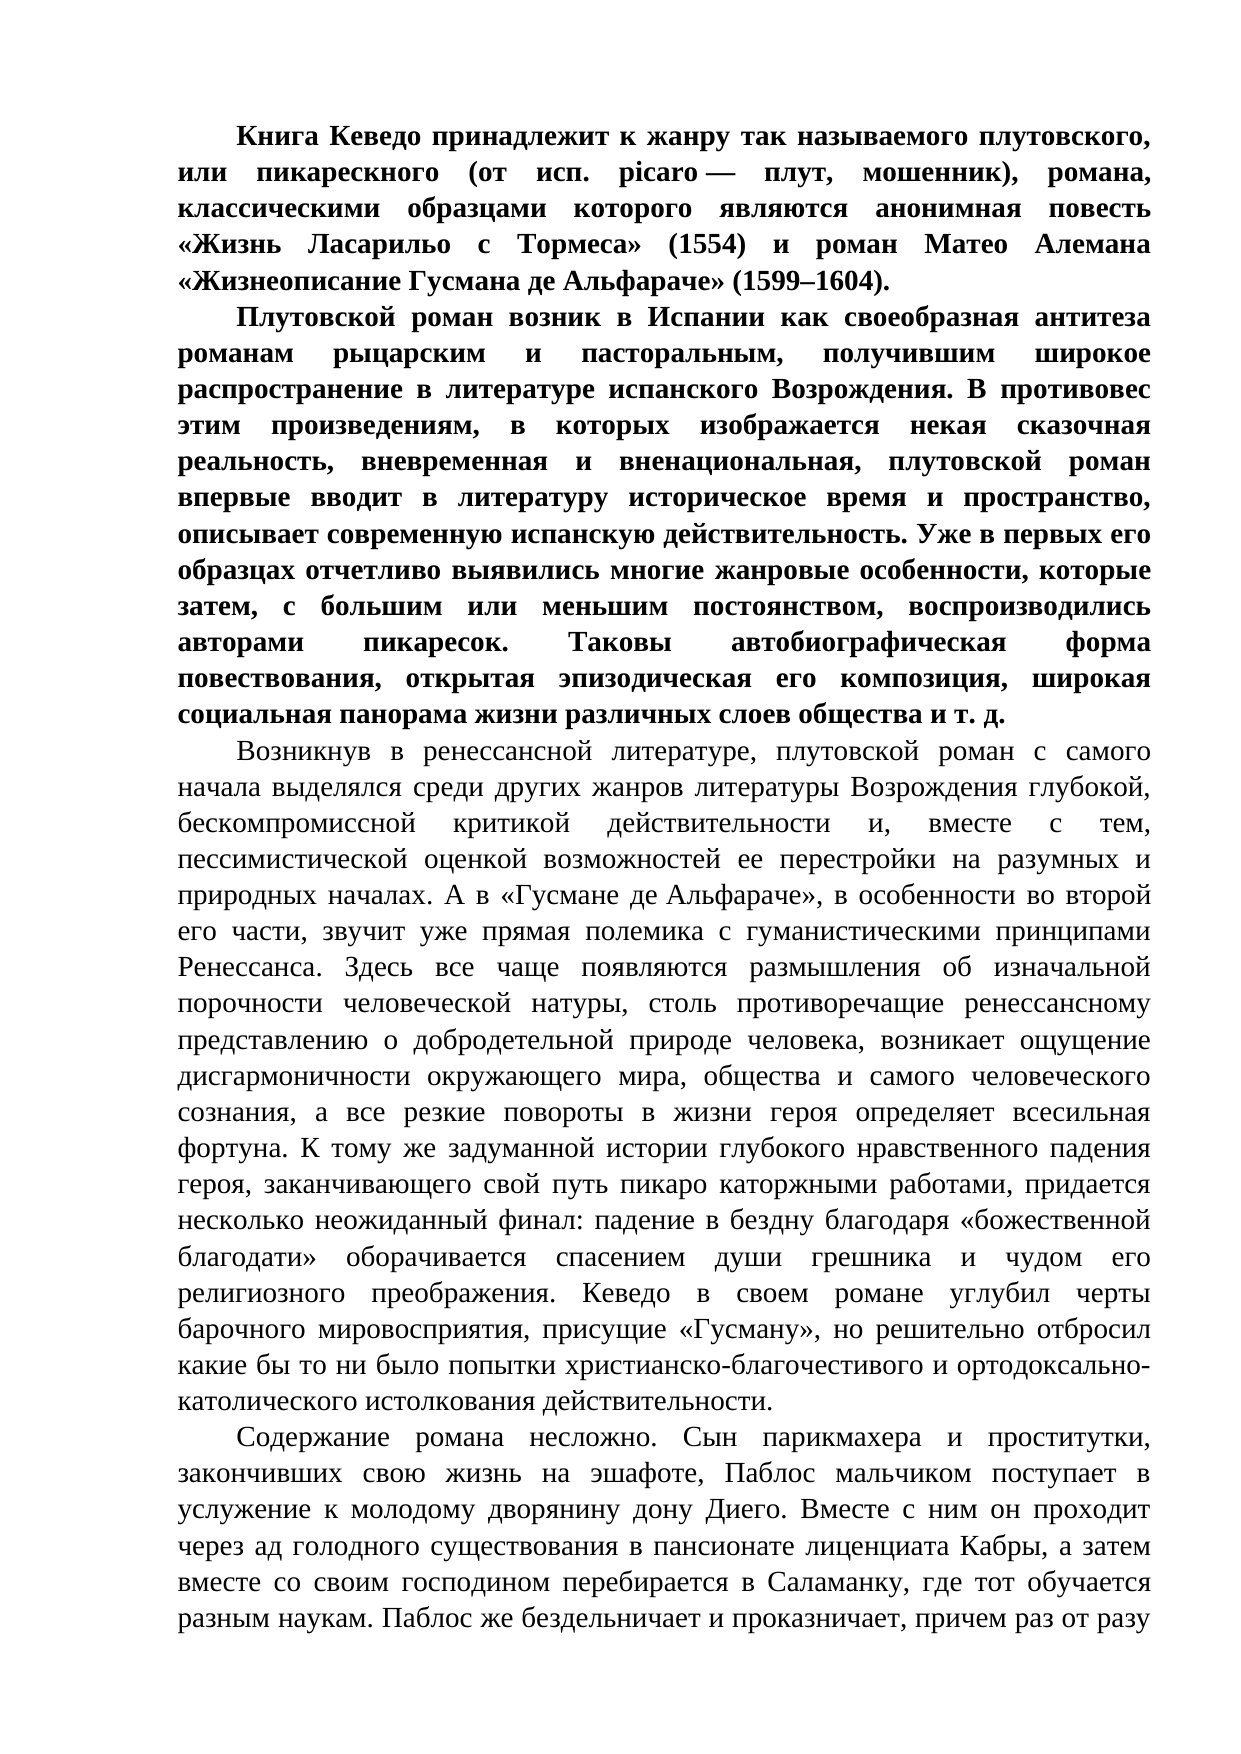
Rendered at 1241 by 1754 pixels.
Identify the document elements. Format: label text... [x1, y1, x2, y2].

text Плутовской роман возник в Испании как своеобразная антитеза романам рыцарским и пасторальным, получившим широкое распространение в литературе испанского Возрождения. В противовес этим произведениям, в которых изображается некая сказочная реальность, вневременная и вненациональная, плутовской роман впервые вводит в литературу историческое время и пространство, описывает современную испанскую действительность. Уже в первых его образцах отчетливо выявились многие жанровые особенности, которые затем, с большим или меньшим постоянством, воспроизводились авторами пикаресок. Таковы автобиографическая форма повествования, открытая эпизодическая его композиция, широкая социальная панорама жизни различных слоев общества и т. д. [177, 299, 1152, 730]
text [177, 1419, 1152, 1634]
text Возникнув в ренессансной литературе, плутовской роман с самого начала выделялся среди других жанров литературы Возрождения глубокой, бескомпромиссной критикой действительности и, вместе с тем, пессимистической оценкой возможностей ее перестройки на разумных и природных началах. А в «Гусмане де Альфараче», в особенности во второй его части, звучит уже прямая полемика с гуманистическими принципами Ренессанса. Здесь все чаще появляются размышления об изначальной порочности человеческой натуры, столь противоречащие ренессансному представлению о добродетельной природе человека, возникает ощущение дисгармоничности окружающего мира, общества и самого человеческого сознания, а все резкие повороты в жизни героя определяет всесильная фортуна. К тому же задуманной истории глубокого нравственного падения героя, заканчивающего свой путь пикаро каторжными работами, придается несколько неожиданный финал: падение в бездну благодаря «божественной благодати» оборачивается спасением души грешника и чудом его религиозного преображения. Кеведо в своем романе углубил черты барочного мировосприятия, присущие «Гусману», но решительно отбросил какие бы то ни было попытки христианско-благочестивого и ортодоксально-католического истолкования действительности. [177, 733, 1152, 1417]
text Книга Кеведо принадлежит к жанру так называемого плутовского, или пикарескного (от исп. picaro — плут, мошенник), романа, классическими образцами которого являются анонимная повесть «Жизнь Ласарильо с Тормеса» (1554) и роман Матео Алемана «Жизнеописание Гусмана де Альфараче» (1599–1604). [177, 118, 1152, 296]
